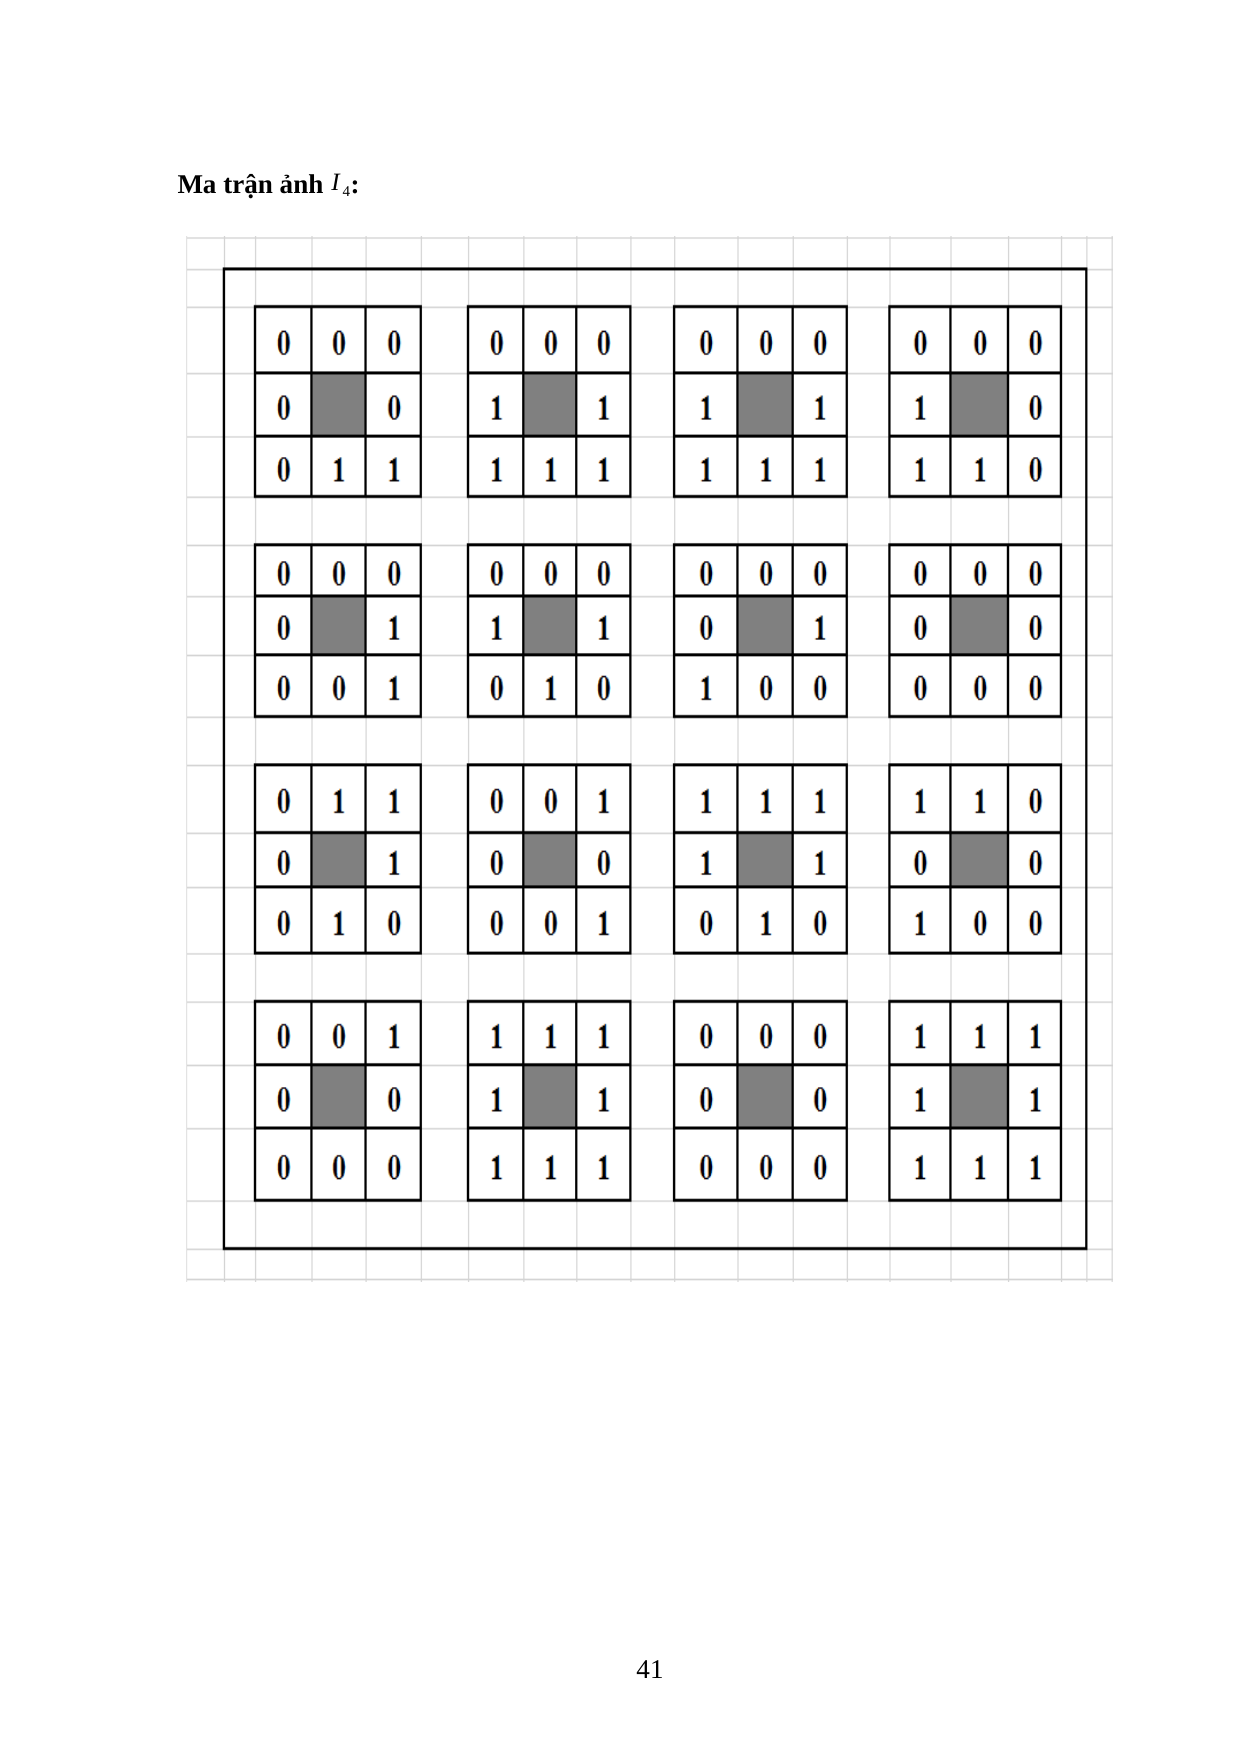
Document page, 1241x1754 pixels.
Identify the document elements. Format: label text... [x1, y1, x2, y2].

text Ma trận ảnh : [177, 168, 1122, 200]
picture [186, 236, 1113, 1282]
